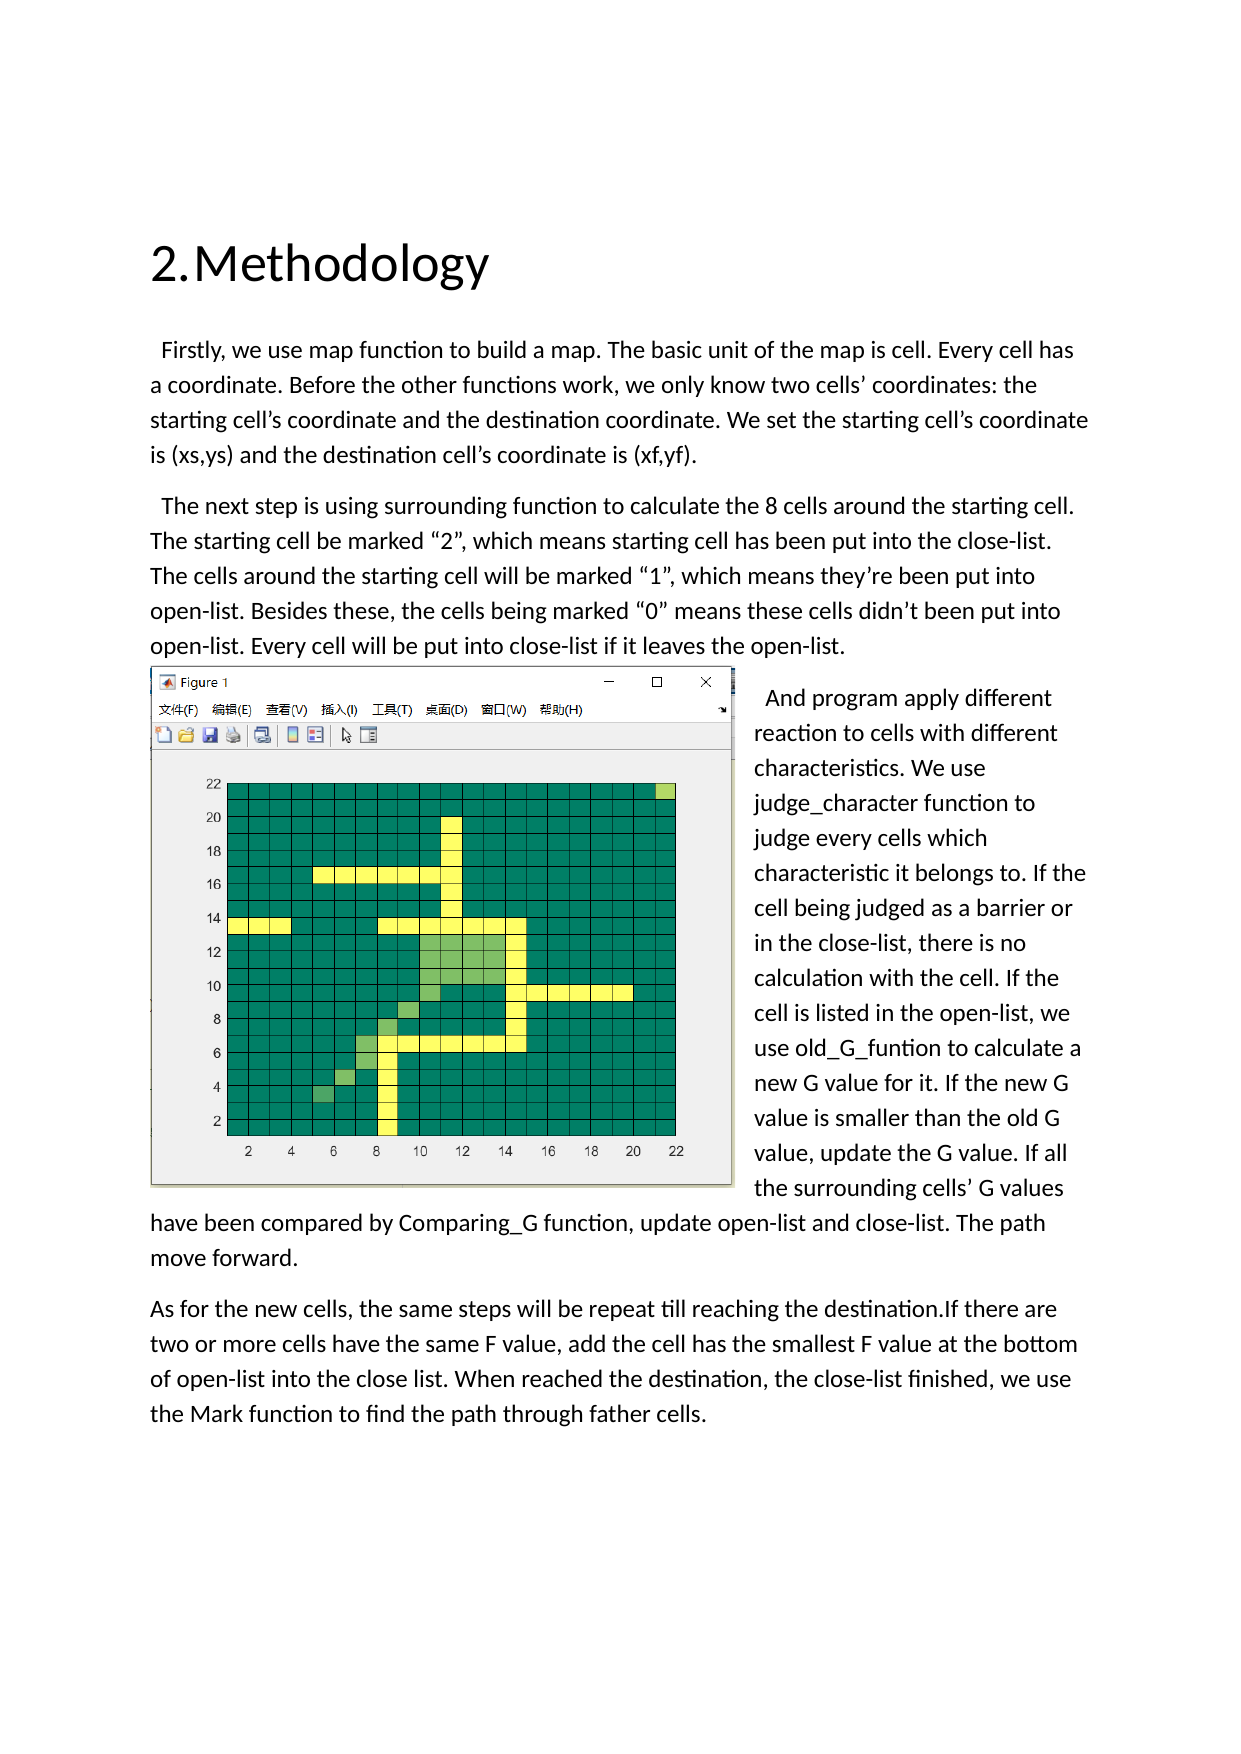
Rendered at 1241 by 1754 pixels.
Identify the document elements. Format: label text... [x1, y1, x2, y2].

text The next step is using surrounding function to calculate the 8 cells around the starting cell. The starting cell be marked “2”, which means starting cell has been put into the close-list. The cells around the starting cell will be marked “1”, which means they’re been put into open-list. Besides these, the cells being marked “0” means these cells didn’t been put into open-list. Every cell will be put into close-list if it leaves the open-list. [150, 489, 1090, 662]
text Firstly, we use map function to build a map. The basic unit of the map is cell. Every cell has a coordinate. Before the other functions work, we only know two cells’ coordinates: the starting cell’s coordinate and the destination coordinate. We set the starting cell’s coordinate is (xs,ys) and the destination cell’s coordinate is (xf,yf). [150, 333, 1090, 470]
picture [150, 665, 736, 1188]
list Methodology [150, 213, 1090, 311]
text As for the new cells, the same steps will be repeat till reaching the destination.If there are two or more cells have the same F value, add the cell has the smallest F value at the bottom of open-list into the close list. When reached the destination, the close-list finished, we use the Mark function to find the path through father cells. [150, 1293, 1090, 1430]
